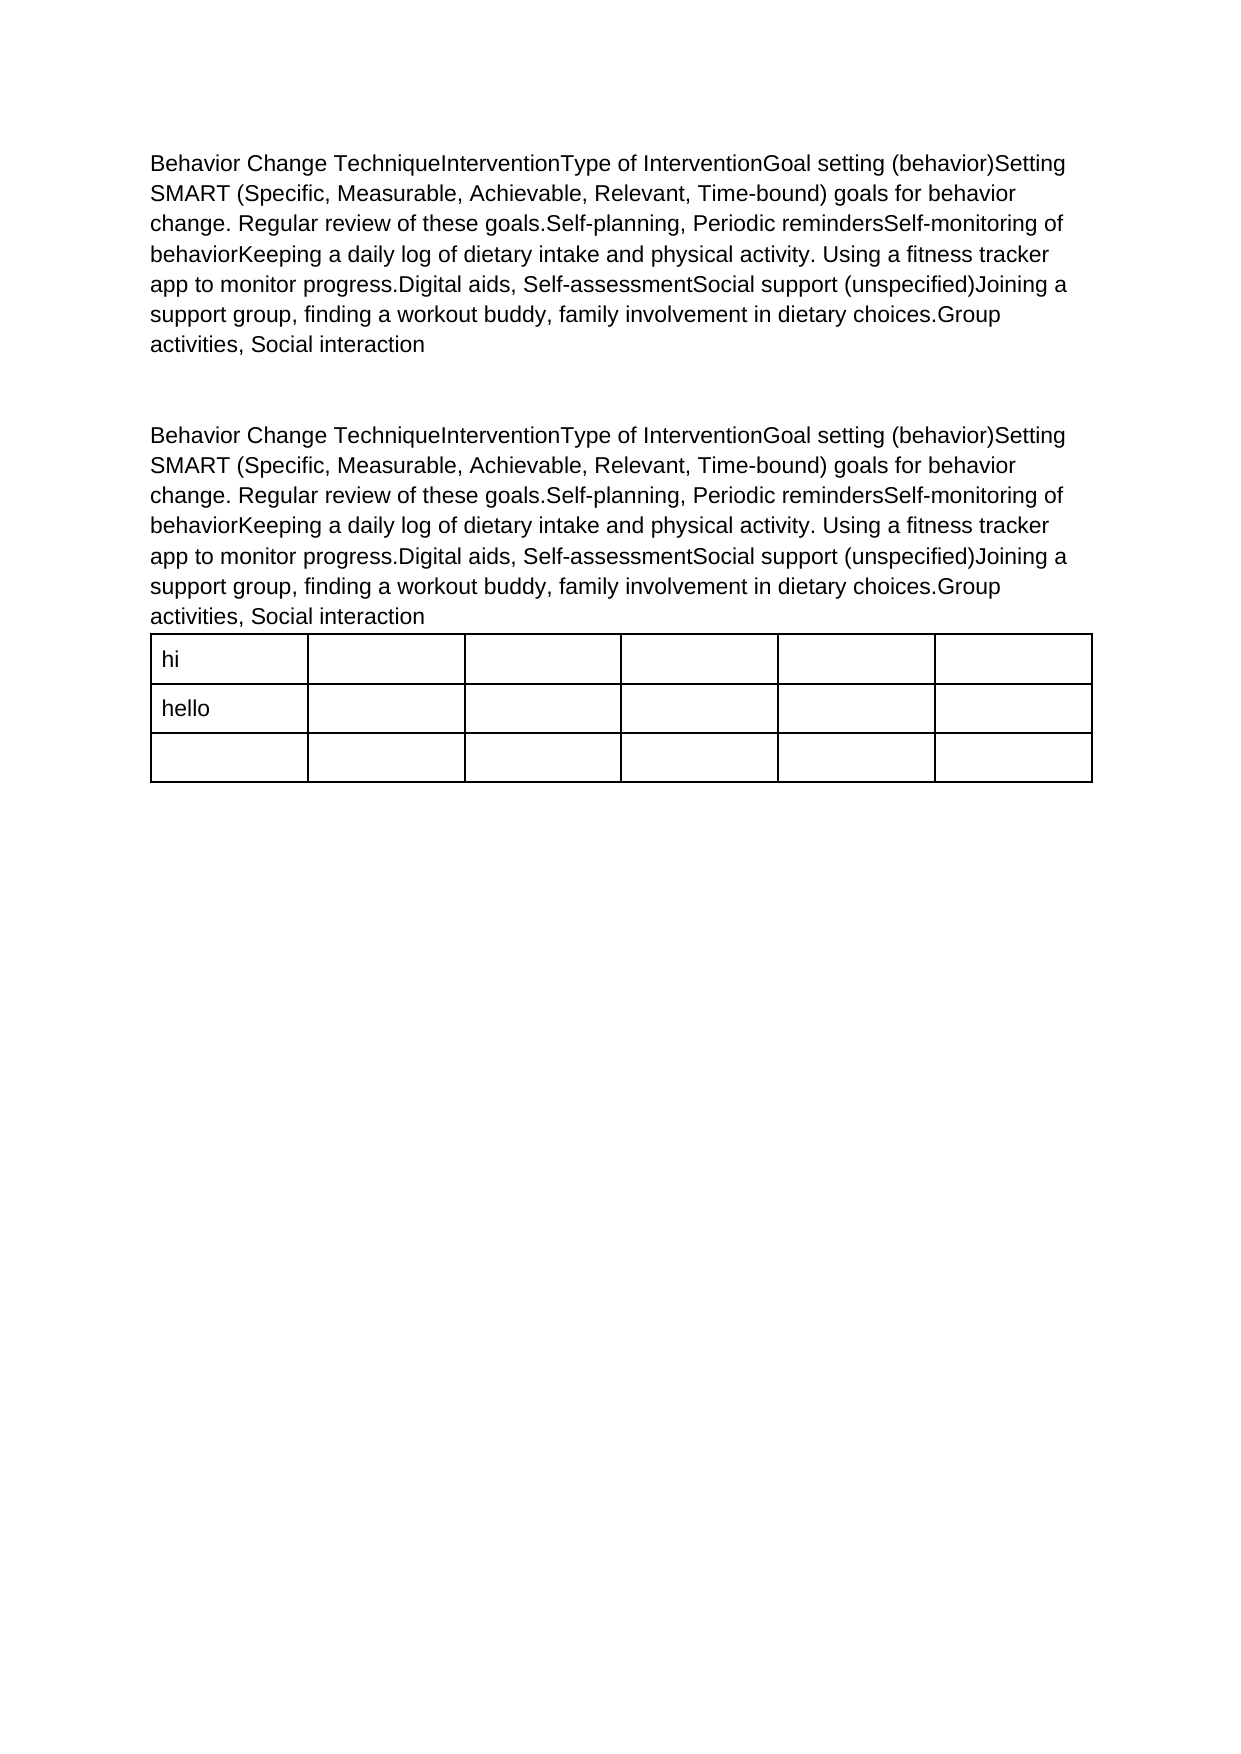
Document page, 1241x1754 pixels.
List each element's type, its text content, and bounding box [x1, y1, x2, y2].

table_cell [466, 734, 620, 781]
table_cell [309, 685, 464, 732]
table_cell [936, 685, 1091, 732]
table_cell [622, 685, 777, 732]
table_cell [622, 734, 777, 781]
table_cell [779, 734, 934, 781]
table_header hi [152, 635, 307, 683]
table_cell [152, 734, 307, 781]
table_header [309, 635, 464, 683]
table_cell [309, 734, 464, 781]
table_header [466, 635, 620, 683]
table_cell [466, 685, 620, 732]
table_header [779, 635, 934, 683]
text Behavior Change TechniqueInterventionType of InterventionGoal setting (behavior)Setting SMART (Specific, Measurable, Achievable, Relevant, Time-bound) goals for behavior change. Regular review of these goals.Self-planning, Periodic remindersSelf-monitoring of behaviorKeeping a daily log of dietary intake and physical activity. Using a fitness tracker app to monitor progress.Digital aids, Self-assessmentSocial support (unspecified)Joining a support group, finding a workout buddy, family involvement in dietary choices.Group activities, Social interaction [150, 150, 1090, 358]
table_cell hello [152, 685, 307, 732]
table_cell [779, 685, 934, 732]
table_header [622, 635, 777, 683]
table_header [936, 635, 1091, 683]
table_cell [936, 734, 1091, 781]
text Behavior Change TechniqueInterventionType of InterventionGoal setting (behavior)Setting SMART (Specific, Measurable, Achievable, Relevant, Time-bound) goals for behavior change. Regular review of these goals.Self-planning, Periodic remindersSelf-monitoring of behaviorKeeping a daily log of dietary intake and physical activity. Using a fitness tracker app to monitor progress.Digital aids, Self-assessmentSocial support (unspecified)Joining a support group, finding a workout buddy, family involvement in dietary choices.Group activities, Social interaction [150, 422, 1090, 629]
